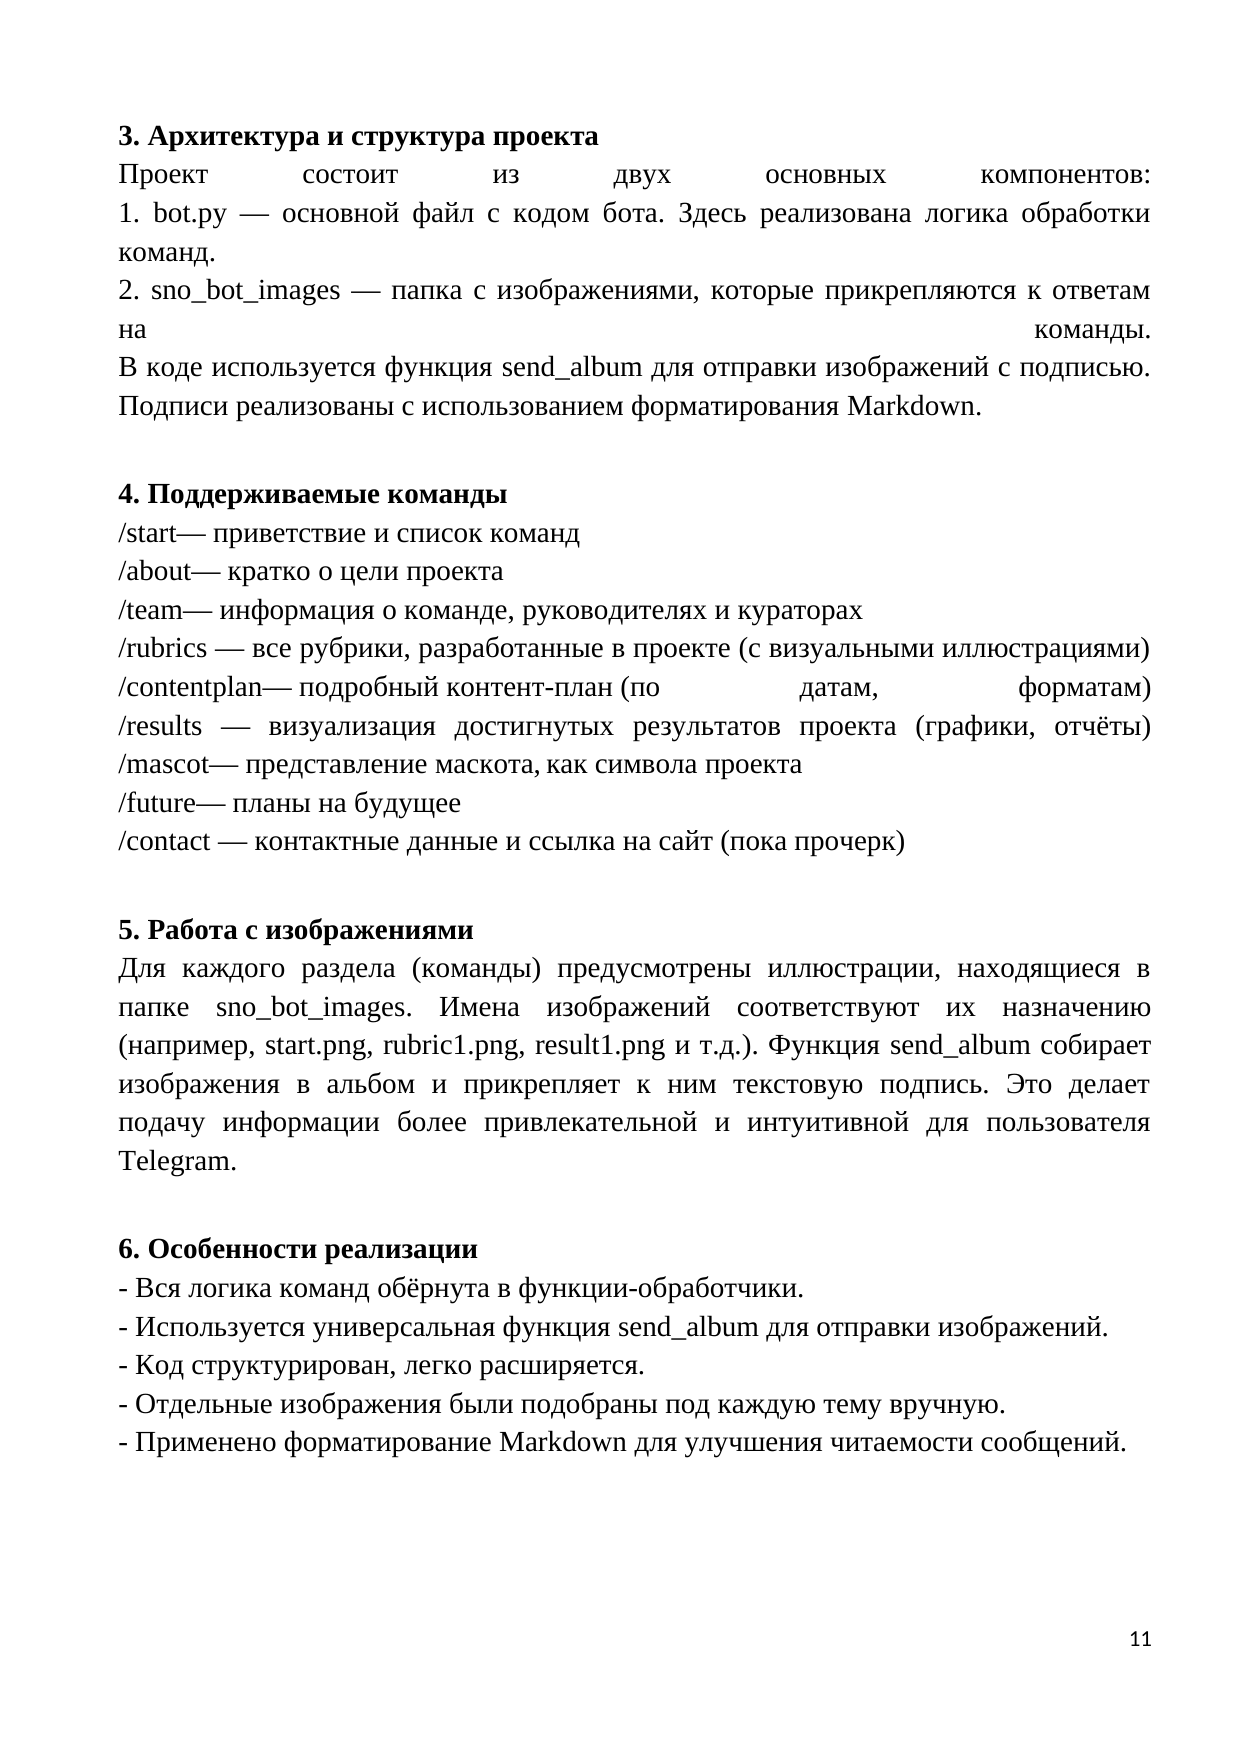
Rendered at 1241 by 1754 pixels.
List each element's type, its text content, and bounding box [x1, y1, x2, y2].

text Для каждого раздела (команды) предусмотрены иллюстрации, находящиеся в папке sno_bot_images. Имена изображений соответствуют их назначению (например, start.png, rubric1.png, result1.png и т.д.). Функция send_album собирает изображения в альбом и прикрепляет к ним текстовую подпись. Это делает подачу информации более привлекательной и интуитивной для пользователя Telegram. [118, 950, 1152, 1177]
text Проект состоит из двух основных компонентов: 1. bot.py — основной файл с кодом бота. Здесь реализована логика обработки команд. 2. sno_bot_images — папка с изображениями, которые прикрепляются к ответам на команды. В коде используется функция send_album для отправки изображений с подписью. Подписи реализованы с использованием форматирования Markdown. [118, 157, 1152, 421]
text - Вся логика команд обёрнута в функции-обработчики. - Используется универсальная функция send_album для отправки изображений. - Код структурирован, легко расширяется. - Отдельные изображения были подобраны под каждую тему вручную. - Применено форматирование Markdown для улучшения читаемости сообщений. [118, 1270, 1152, 1458]
text 4. Поддерживаемые команды [118, 476, 1152, 510]
text 5. Работа с изображениями [118, 912, 1152, 945]
text /start— приветствие и список команд /about— кратко о цели проекта /team— информация о команде, руководителях и кураторах /rubrics — все рубрики, разработанные в проекте (с визуальными иллюстрациями) /contentplan— подробный контент-план (по датам, форматам) /results — визуализация достигнутых результатов проекта (графики, отчёты) /mascot— представление маскота, как символа проекта /future— планы на будущее /contact — контактные данные и ссылка на сайт (пока прочерк) [118, 515, 1152, 857]
text 6. Особенности реализации [118, 1232, 1152, 1265]
text 3. Архитектура и структура проекта [118, 118, 1152, 152]
